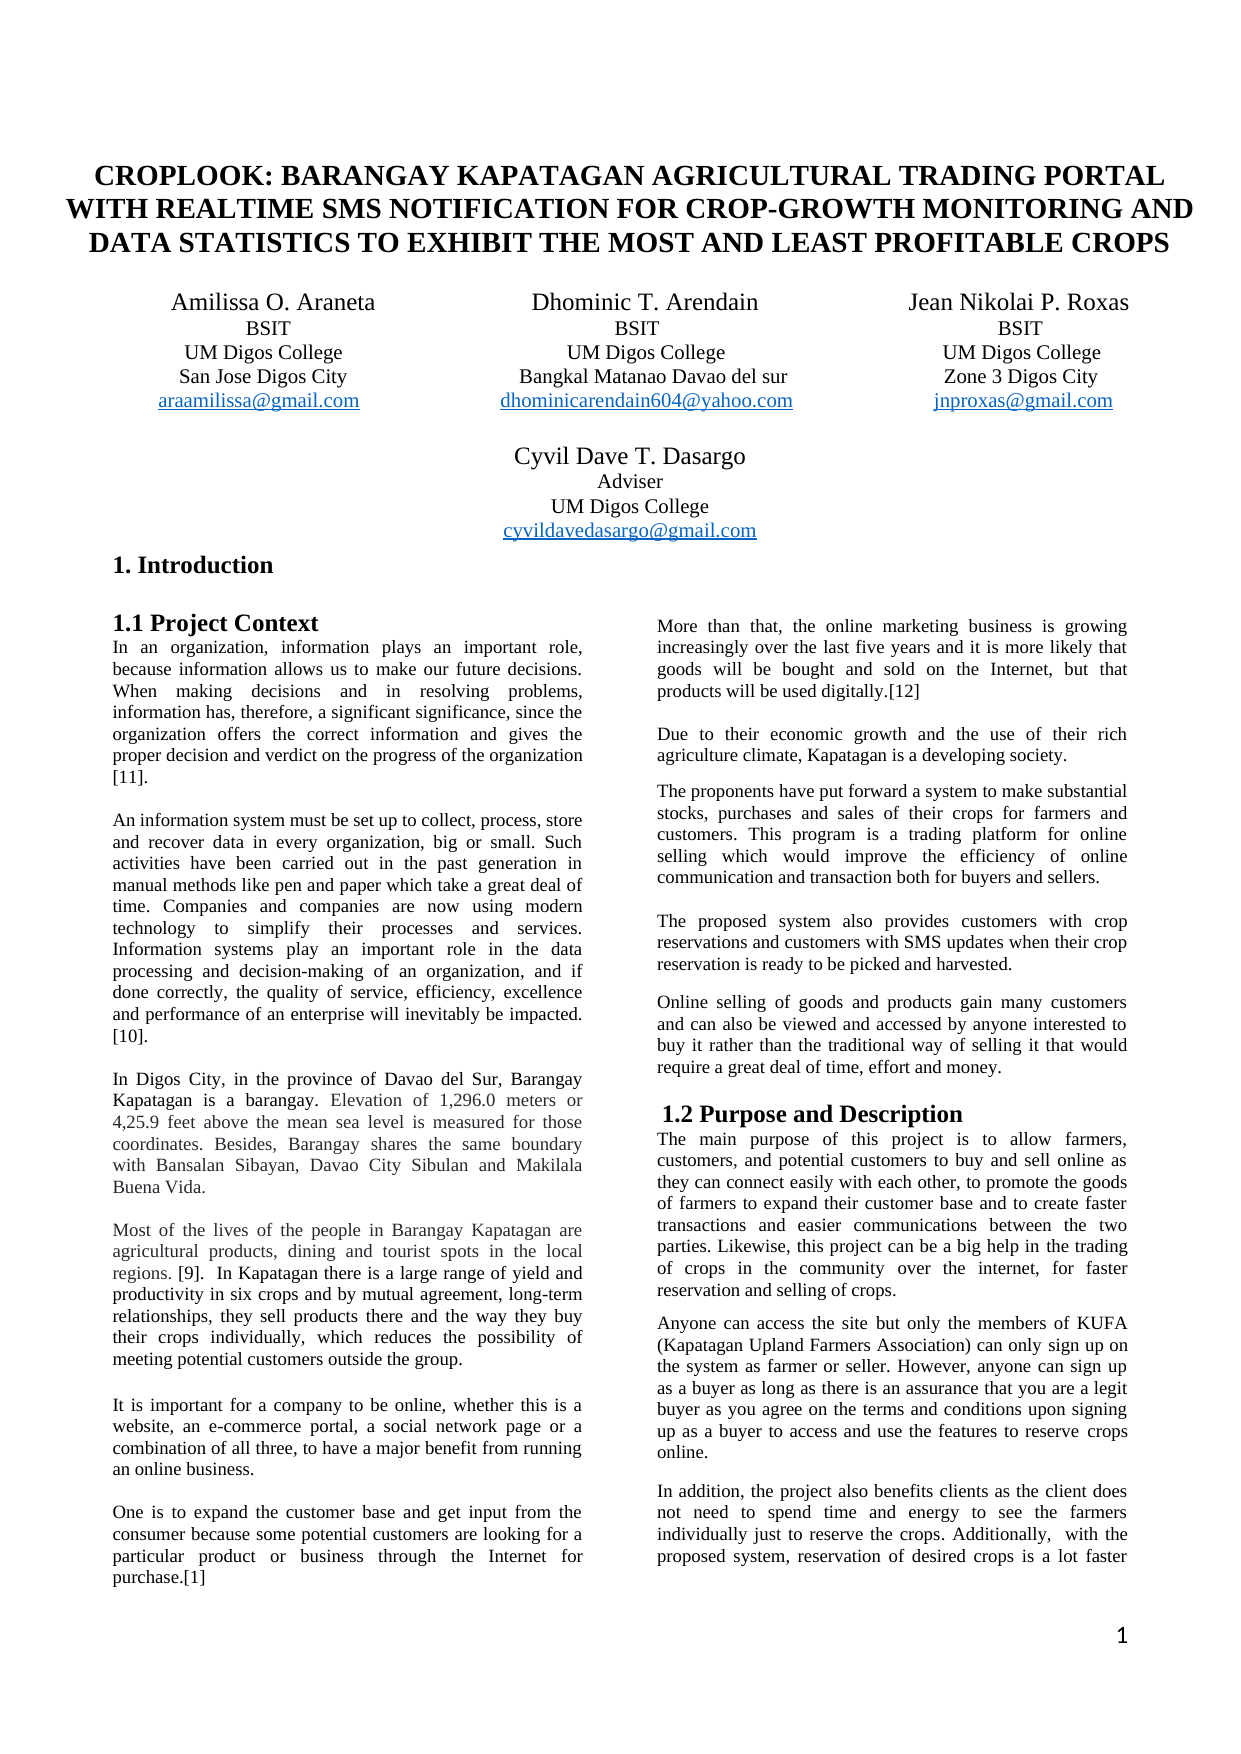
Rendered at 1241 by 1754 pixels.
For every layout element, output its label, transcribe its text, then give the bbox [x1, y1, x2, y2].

text 1.1 Project Context [112, 608, 583, 636]
text An information system must be set up to collect, process, store and recover data in every organization, big or small. Such activities have been carried out in the past generation in manual methods like pen and paper which take a great deal of time. Companies and companies are now using modern technology to simplify their processes and services. Information systems play an important role in the data processing and decision-making of an organization, and if done correctly, the quality of service, efficiency, excellence and performance of an enterprise will inevitably be impacted. [10]. [112, 809, 583, 1046]
text The main purpose of this project is to allow farmers, customers, and potential customers to buy and sell online as they can connect easily with each other, to promote the goods of farmers to expand their customer base and to create faster transactions and easier communications between the two parties. Likewise, this project can be a big help in the trading of crops in the community over the internet, for faster reservation and selling of crops. [657, 1128, 1128, 1300]
text 1.2 Purpose and Description [657, 1099, 1128, 1128]
text 1. Introduction [112, 150, 583, 579]
text In Digos City, in the province of Davao del Sur, Barangay Kapatagan is a barangay. Elevation of 1,296.0 meters or 4,25.9 feet above the mean sea level is measured for those coordinates. Besides, Barangay shares the same boundary with Bansalan Sibayan, Davao City Sibulan and Makilala Buena Vida. [112, 1068, 583, 1197]
text The proponents have put forward a system to make substantial stocks, purchases and sales of their crops for farmers and customers. This program is a trading platform for online selling which would improve the efficiency of online communication and transaction both for buyers and sellers. [657, 780, 1128, 888]
text Most of the lives of the people in Barangay Kapatagan are agricultural products, dining and tourist spots in the local regions. [9]. In Kapatagan there is a large range of yield and productivity in six crops and by mutual agreement, long-term relationships, they sell products there and the way they buy their crops individually, which reduces the possibility of meeting potential customers outside the group. [112, 1219, 583, 1369]
text More than that, the online marketing business is growing increasingly over the last five years and it is more likely that goods will be bought and sold on the Internet, but that products will be used digitally.[12] [657, 615, 1128, 701]
text Anyone can access the site but only the members of KUFA (Kapatagan Upland Farmers Association) can only sign up on the system as farmer or seller. However, anyone can sign up as a buyer as long as there is an assurance that you are a legit buyer as you agree on the terms and conditions upon signing up as a buyer to access and use the features to reserve crops online. [657, 1312, 1128, 1463]
text Online selling of goods and products gain many customers and can also be viewed and accessed by anyone interested to buy it rather than the traditional way of selling it that would require a great deal of time, effort and money. [657, 991, 1128, 1077]
text The proposed system also provides customers with crop reservations and customers with SMS updates when their crop reservation is ready to be picked and harvested. [657, 909, 1128, 974]
text One is to expand the customer base and get input from the consumer because some potential customers are looking for a particular product or business through the Internet for purchase.[1] [112, 1501, 583, 1588]
text It is important for a company to be online, whether this is a website, an e-commerce portal, a social network page or a combination of all three, to have a major benefit from running an online business. [112, 1394, 583, 1480]
text Due to their economic growth and the use of their rich agriculture climate, Kapatagan is a developing society. [657, 723, 1128, 766]
text In an organization, information plays an important role, because information allows us to make our future decisions. When making decisions and in resolving problems, information has, therefore, a significant significance, since the organization offers the correct information and gives the proper decision and verdict on the progress of the organization [11]. [112, 636, 583, 787]
